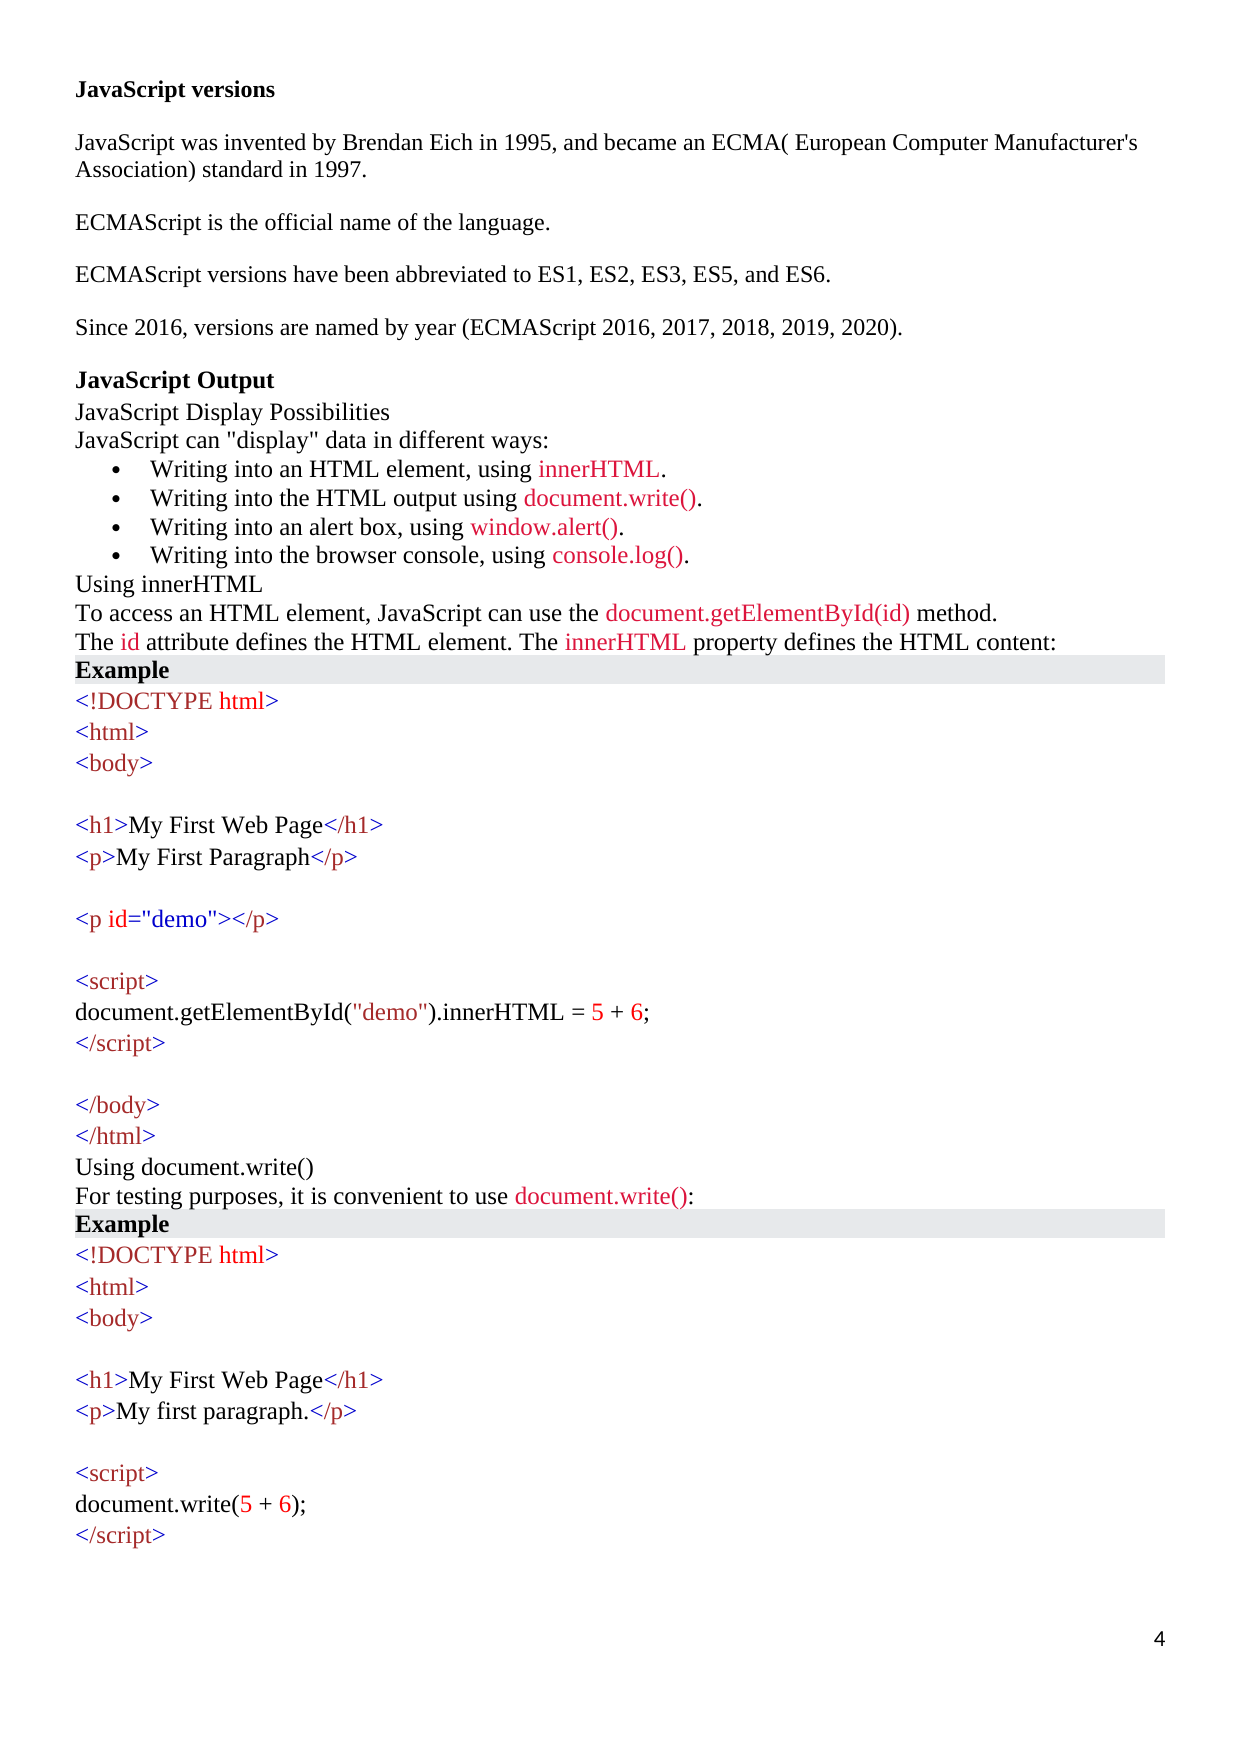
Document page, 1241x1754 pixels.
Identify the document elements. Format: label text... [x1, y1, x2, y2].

list Writing into an HTML element, using innerHTML. [112, 454, 1165, 483]
text JavaScript can "display" data in different ways: [75, 425, 1165, 454]
text JavaScript was invented by Brendan Eich in 1995, and became an ECMA( European Computer Manufacturer's Association) standard in 1997. [75, 128, 1165, 183]
subtitle JavaScript Display Possibilities [75, 397, 1165, 425]
text The id attribute defines the HTML element. The innerHTML property defines the HTML content: [75, 627, 1165, 655]
subtitle JavaScript Output [75, 366, 1165, 394]
subtitle Example [75, 1209, 1165, 1238]
list Writing into an alert box, using window.alert(). [112, 512, 1165, 540]
text ECMAScript versions have been abbreviated to ES1, ES2, ES3, ES5, and ES6. [75, 260, 1165, 288]
list Writing into the browser console, using console.log(). [112, 540, 1165, 569]
text To access an HTML element, JavaScript can use the document.getElementById(id) method. [75, 598, 1165, 627]
text JavaScript versions [75, 75, 1165, 103]
subtitle Using document.write() [75, 1152, 1165, 1181]
subtitle Example [75, 655, 1165, 684]
subtitle Using innerHTML [75, 569, 1165, 598]
text ECMAScript is the official name of the language. [75, 208, 1165, 235]
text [75, 1241, 1165, 1580]
text For testing purposes, it is convenient to use document.write(): [75, 1181, 1165, 1209]
text Since 2016, versions are named by year (ECMAScript 2016, 2017, 2018, 2019, 2020). [75, 313, 1165, 341]
list Writing into the HTML output using document.write(). [112, 483, 1165, 512]
text <!DOCTYPE html> <html> <body> <h1>My First Web Page</h1> <p>My First Paragraph</p> <p id="demo"></p> <script> document.getElementById("demo").innerHTML = 5 + 6; </script> </body> </html> [75, 686, 1165, 1150]
